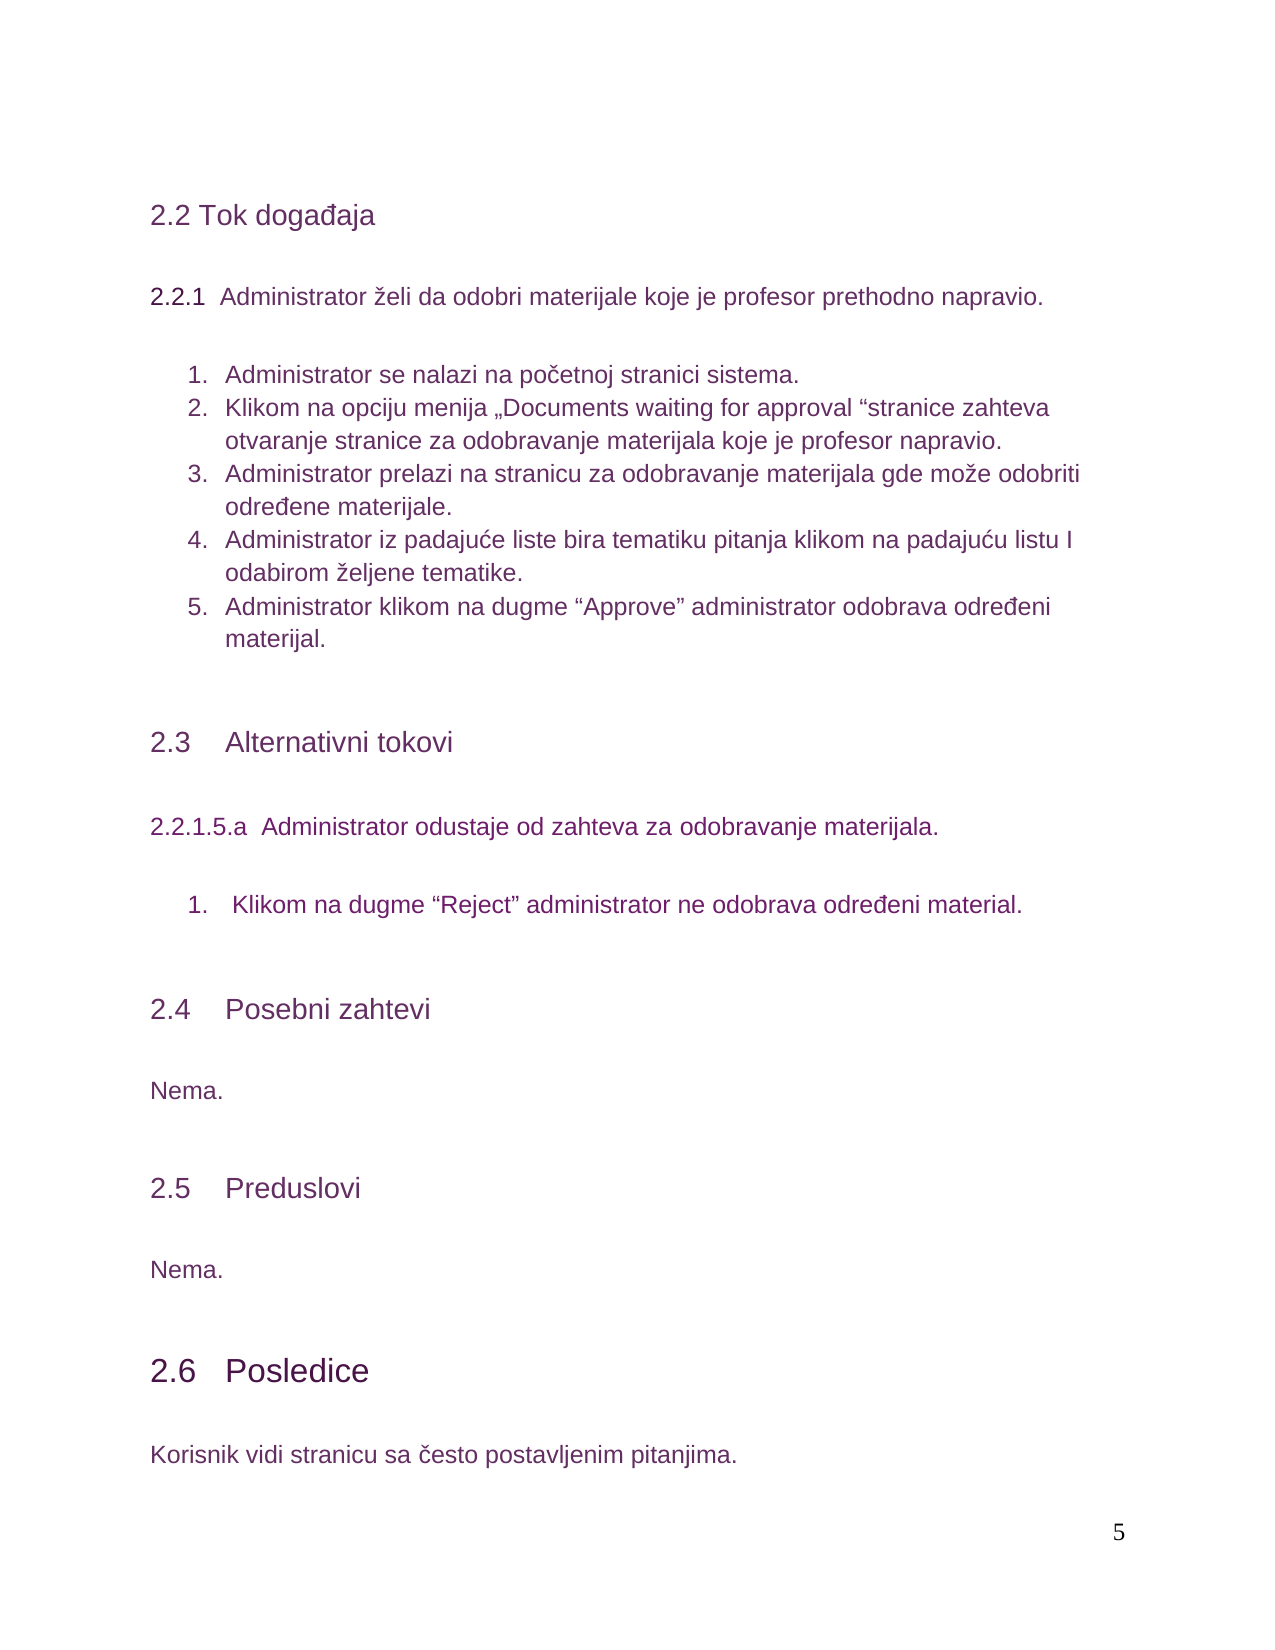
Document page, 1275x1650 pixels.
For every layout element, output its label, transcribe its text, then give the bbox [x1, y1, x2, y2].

subtitle Posebni zahtevi [150, 992, 1125, 1026]
subtitle Preduslovi [150, 1171, 1125, 1205]
subtitle 2.2.1.5.a Administrator odustaje od zahteva za odobravanje materijala. [150, 812, 1125, 841]
list Administrator se nalazi na početnoj stranici sistema. [187, 360, 1125, 389]
list Administrator iz padajuće liste bira tematiku pitanja klikom na padajuću listu I odabirom željene tematike. [187, 525, 1125, 587]
list Klikom na dugme “Reject” administrator ne odobrava određeni material. [187, 891, 1125, 919]
list Administrator klikom na dugme “Approve” administrator odobrava određeni materijal. [187, 591, 1125, 653]
text Nema. [150, 1255, 1125, 1284]
subtitle Posledice [150, 1351, 1125, 1389]
list Klikom na opciju menija „Documents waiting for approval “stranice zahteva otvaranje stranice za odobravanje materijala koje je profesor napravio. [187, 393, 1125, 455]
text Nema. [150, 1076, 1125, 1105]
list Administrator prelazi na stranicu za odobravanje materijala gde može odobriti određene materijale. [187, 459, 1125, 521]
subtitle Alternativni tokovi [150, 726, 1125, 759]
subtitle 2.2.1 Administrator želi da odobri materijale koje je profesor prethodno napravio. [150, 282, 1125, 310]
text Korisnik vidi stranicu sa često postavljenim pitanjima. [150, 1440, 1125, 1468]
subtitle 2.2 Tok događaja [150, 198, 1125, 231]
